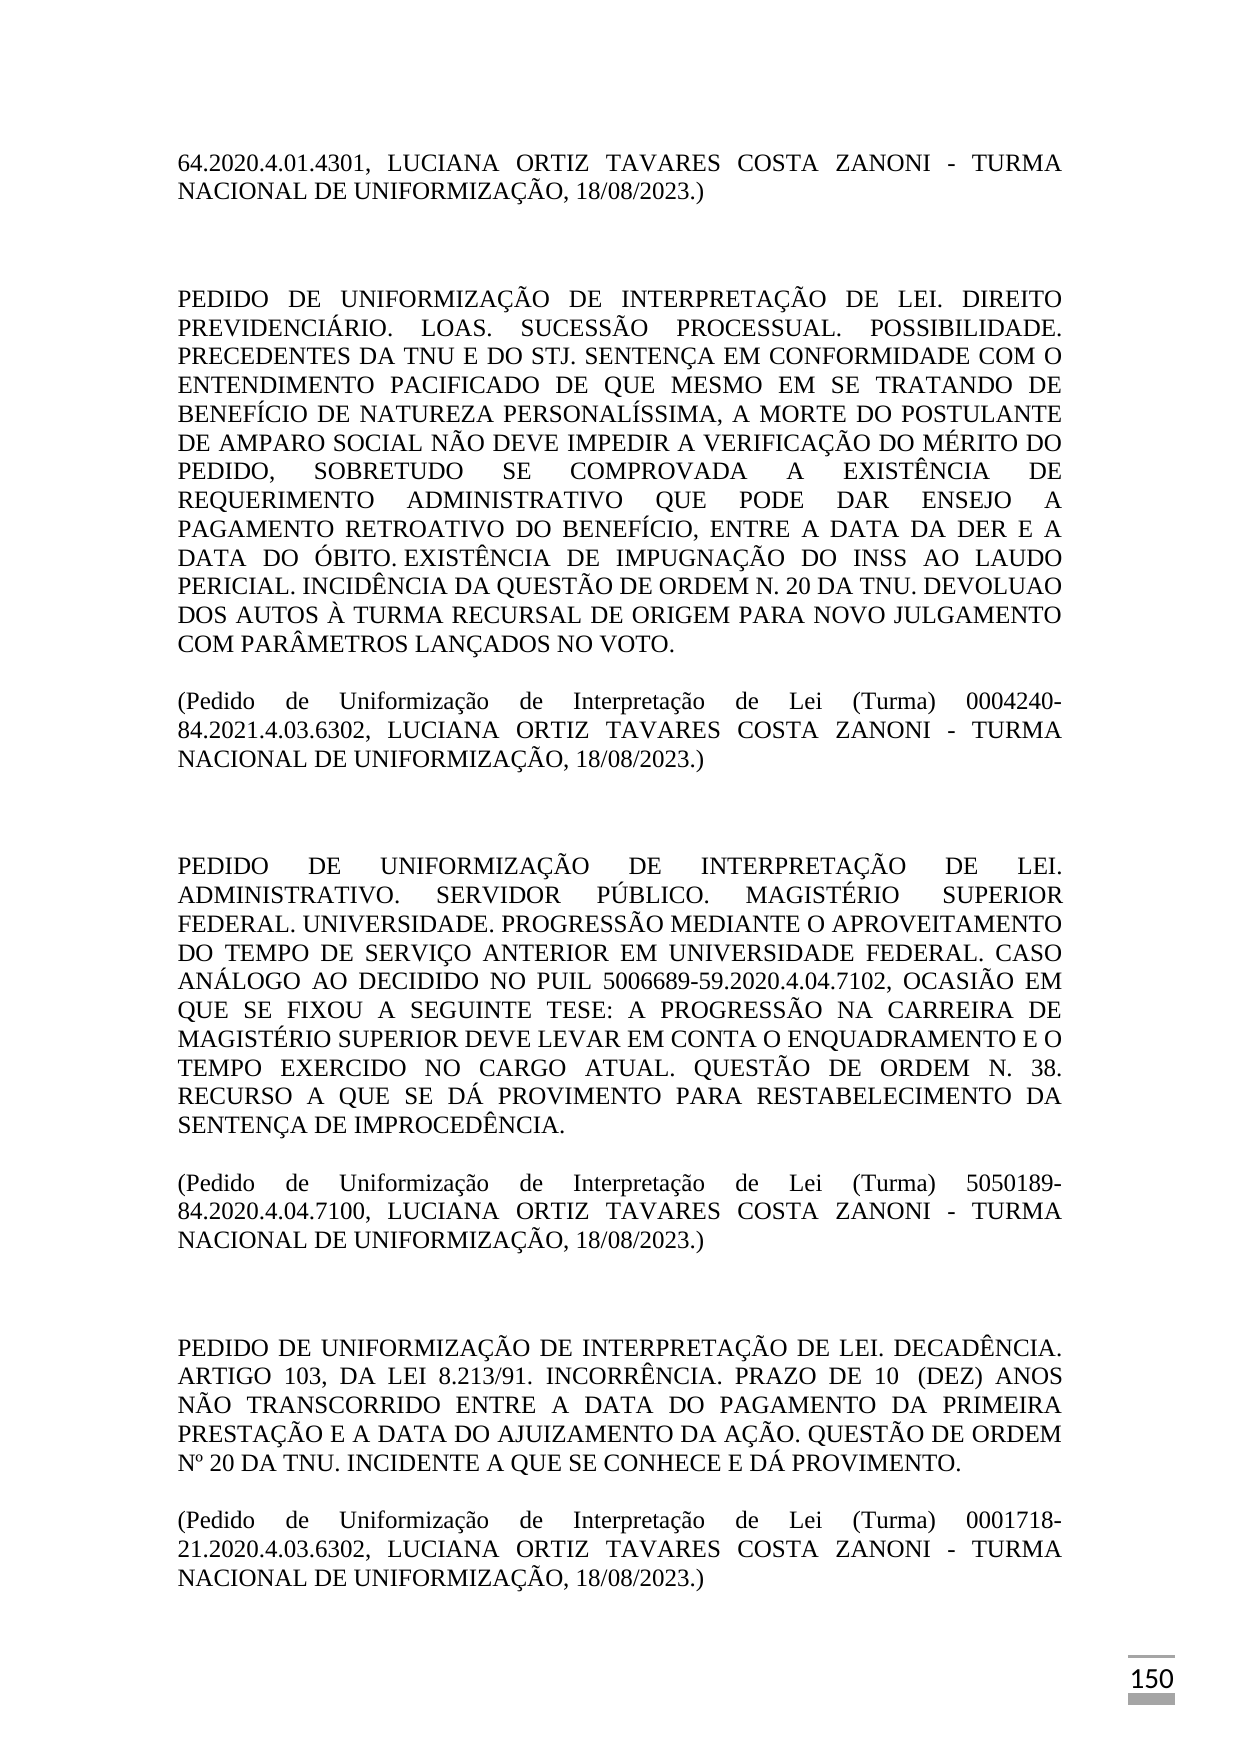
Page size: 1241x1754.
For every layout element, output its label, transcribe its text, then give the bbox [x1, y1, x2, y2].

text PEDIDO DE UNIFORMIZAÇÃO DE INTERPRETAÇÃO DE LEI. ADMINISTRATIVO. SERVIDOR PÚBLICO. MAGISTÉRIO SUPERIOR FEDERAL. UNIVERSIDADE. PROGRESSÃO MEDIANTE O APROVEITAMENTO DO TEMPO DE SERVIÇO ANTERIOR EM UNIVERSIDADE FEDERAL. CASO ANÁLOGO AO DECIDIDO NO PUIL 5006689-59.2020.4.04.7102, OCASIÃO EM QUE SE FIXOU A SEGUINTE TESE: A PROGRESSÃO NA CARREIRA DE MAGISTÉRIO SUPERIOR DEVE LEVAR EM CONTA O ENQUADRAMENTO E O TEMPO EXERCIDO NO CARGO ATUAL. QUESTÃO DE ORDEM N. 38. RECURSO A QUE SE DÁ PROVIMENTO PARA RESTABELECIMENTO DA SENTENÇA DE IMPROCEDÊNCIA. [177, 851, 1063, 1139]
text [177, 148, 1063, 205]
text (Pedido de Uniformização de Interpretação de Lei (Turma) 0004240-84.2021.4.03.6302, LUCIANA ORTIZ TAVARES COSTA ZANONI - TURMA NACIONAL DE UNIFORMIZAÇÃO, 18/08/2023.) [177, 658, 1063, 773]
text PEDIDO DE UNIFORMIZAÇÃO DE INTERPRETAÇÃO DE LEI. DECADÊNCIA. ARTIGO 103, DA LEI 8.213/91. INCORRÊNCIA. PRAZO DE 10 (DEZ) ANOS NÃO TRANSCORRIDO ENTRE A DATA DO PAGAMENTO DA PRIMEIRA PRESTAÇÃO E A DATA DO AJUIZAMENTO DA AÇÃO. QUESTÃO DE ORDEM Nº 20 DA TNU. INCIDENTE A QUE SE CONHECE E DÁ PROVIMENTO. [177, 1333, 1063, 1476]
text (Pedido de Uniformização de Interpretação de Lei (Turma) 5050189-84.2020.4.04.7100, LUCIANA ORTIZ TAVARES COSTA ZANONI - TURMA NACIONAL DE UNIFORMIZAÇÃO, 18/08/2023.) [177, 1139, 1063, 1254]
text PEDIDO DE UNIFORMIZAÇÃO DE INTERPRETAÇÃO DE LEI. DIREITO PREVIDENCIÁRIO. LOAS. SUCESSÃO PROCESSUAL. POSSIBILIDADE. PRECEDENTES DA TNU E DO STJ. SENTENÇA EM CONFORMIDADE COM O ENTENDIMENTO PACIFICADO DE QUE MESMO EM SE TRATANDO DE BENEFÍCIO DE NATUREZA PERSONALÍSSIMA, A MORTE DO POSTULANTE DE AMPARO SOCIAL NÃO DEVE IMPEDIR A VERIFICAÇÃO DO MÉRITO DO PEDIDO, SOBRETUDO SE COMPROVADA A EXISTÊNCIA DE REQUERIMENTO ADMINISTRATIVO QUE PODE DAR ENSEJO A PAGAMENTO RETROATIVO DO BENEFÍCIO, ENTRE A DATA DA DER E A DATA DO ÓBITO. EXISTÊNCIA DE IMPUGNAÇÃO DO INSS AO LAUDO PERICIAL. INCIDÊNCIA DA QUESTÃO DE ORDEM N. 20 DA TNU. DEVOLUAO DOS AUTOS À TURMA RECURSAL DE ORIGEM PARA NOVO JULGAMENTO COM PARÂMETROS LANÇADOS NO VOTO. [177, 284, 1063, 658]
text (Pedido de Uniformização de Interpretação de Lei (Turma) 0001718-21.2020.4.03.6302, LUCIANA ORTIZ TAVARES COSTA ZANONI - TURMA NACIONAL DE UNIFORMIZAÇÃO, 18/08/2023.) [177, 1476, 1063, 1591]
